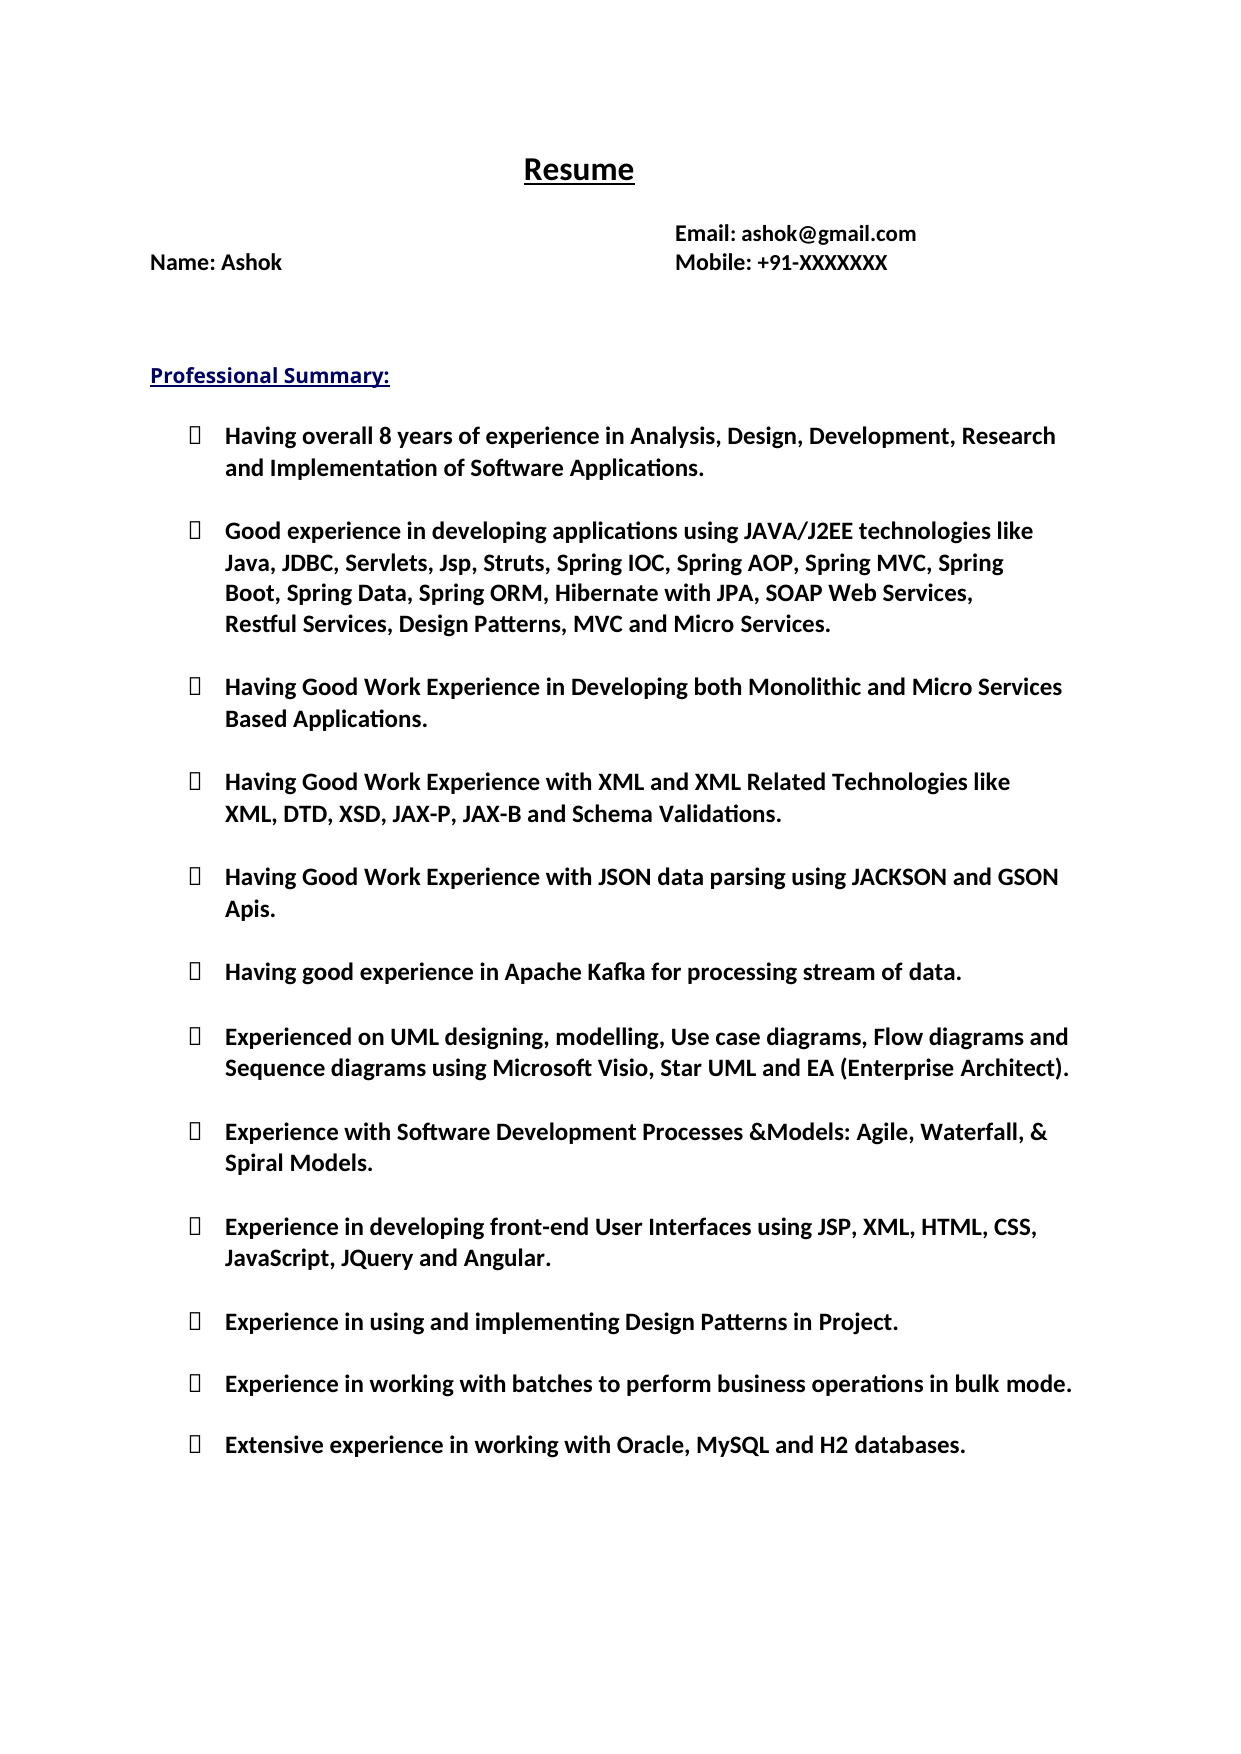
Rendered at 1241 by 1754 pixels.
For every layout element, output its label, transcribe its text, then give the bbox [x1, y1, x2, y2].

list Experienced on UML designing, modelling, Use case diagrams, Flow diagrams and Sequence diagrams using Microsoft Visio, Star UML and EA (Enterprise Architect). [187, 1018, 1071, 1083]
text Email: ashok@gmail.com [675, 218, 1103, 247]
list Having Good Work Experience with JSON data parsing using JACKSON and GSON Apis. [187, 859, 1060, 924]
list Having Good Work Experience in Developing both Monolithic and Micro Services Based Applications. [187, 669, 1063, 733]
list Having good experience in Apache Kafka for processing stream of data. [187, 954, 1103, 988]
list Experience in working with batches to perform business operations in bulk mode. [187, 1365, 1103, 1399]
list Experience with Software Development Processes &Models: Agile, Waterfall, & Spiral Models. [187, 1113, 1049, 1178]
text Professional Summary: [150, 361, 1103, 389]
list Experience in using and implementing Design Patterns in Project. [187, 1303, 1103, 1337]
subtitle Having overall 8 years of experience in Analysis, Design, Development, Research and Implementation of Software Applications. [187, 418, 1057, 482]
text Resume [522, 148, 636, 188]
list Experience in developing front-end User Interfaces using JSP, XML, HTML, CSS, JavaScript, JQuery and Angular. [187, 1208, 1039, 1273]
list Extensive experience in working with Oracle, MySQL and H2 databases. [187, 1427, 1103, 1461]
list Good experience in developing applications using JAVA/J2EE technologies like Java, JDBC, Servlets, Jsp, Struts, Spring IOC, Spring AOP, Spring MVC, Spring Boot, Spring Data, Spring ORM, Hibernate with JPA, SOAP Web Services, Restful Services, Design Patterns, MVC and Micro Services. [187, 513, 1045, 638]
text Name: Ashok Mobile: +91-XXXXXXX [150, 247, 1103, 276]
list Having Good Work Experience with XML and XML Related Technologies like XML, DTD, XSD, JAX-P, JAX-B and Schema Validations. [187, 764, 1069, 828]
